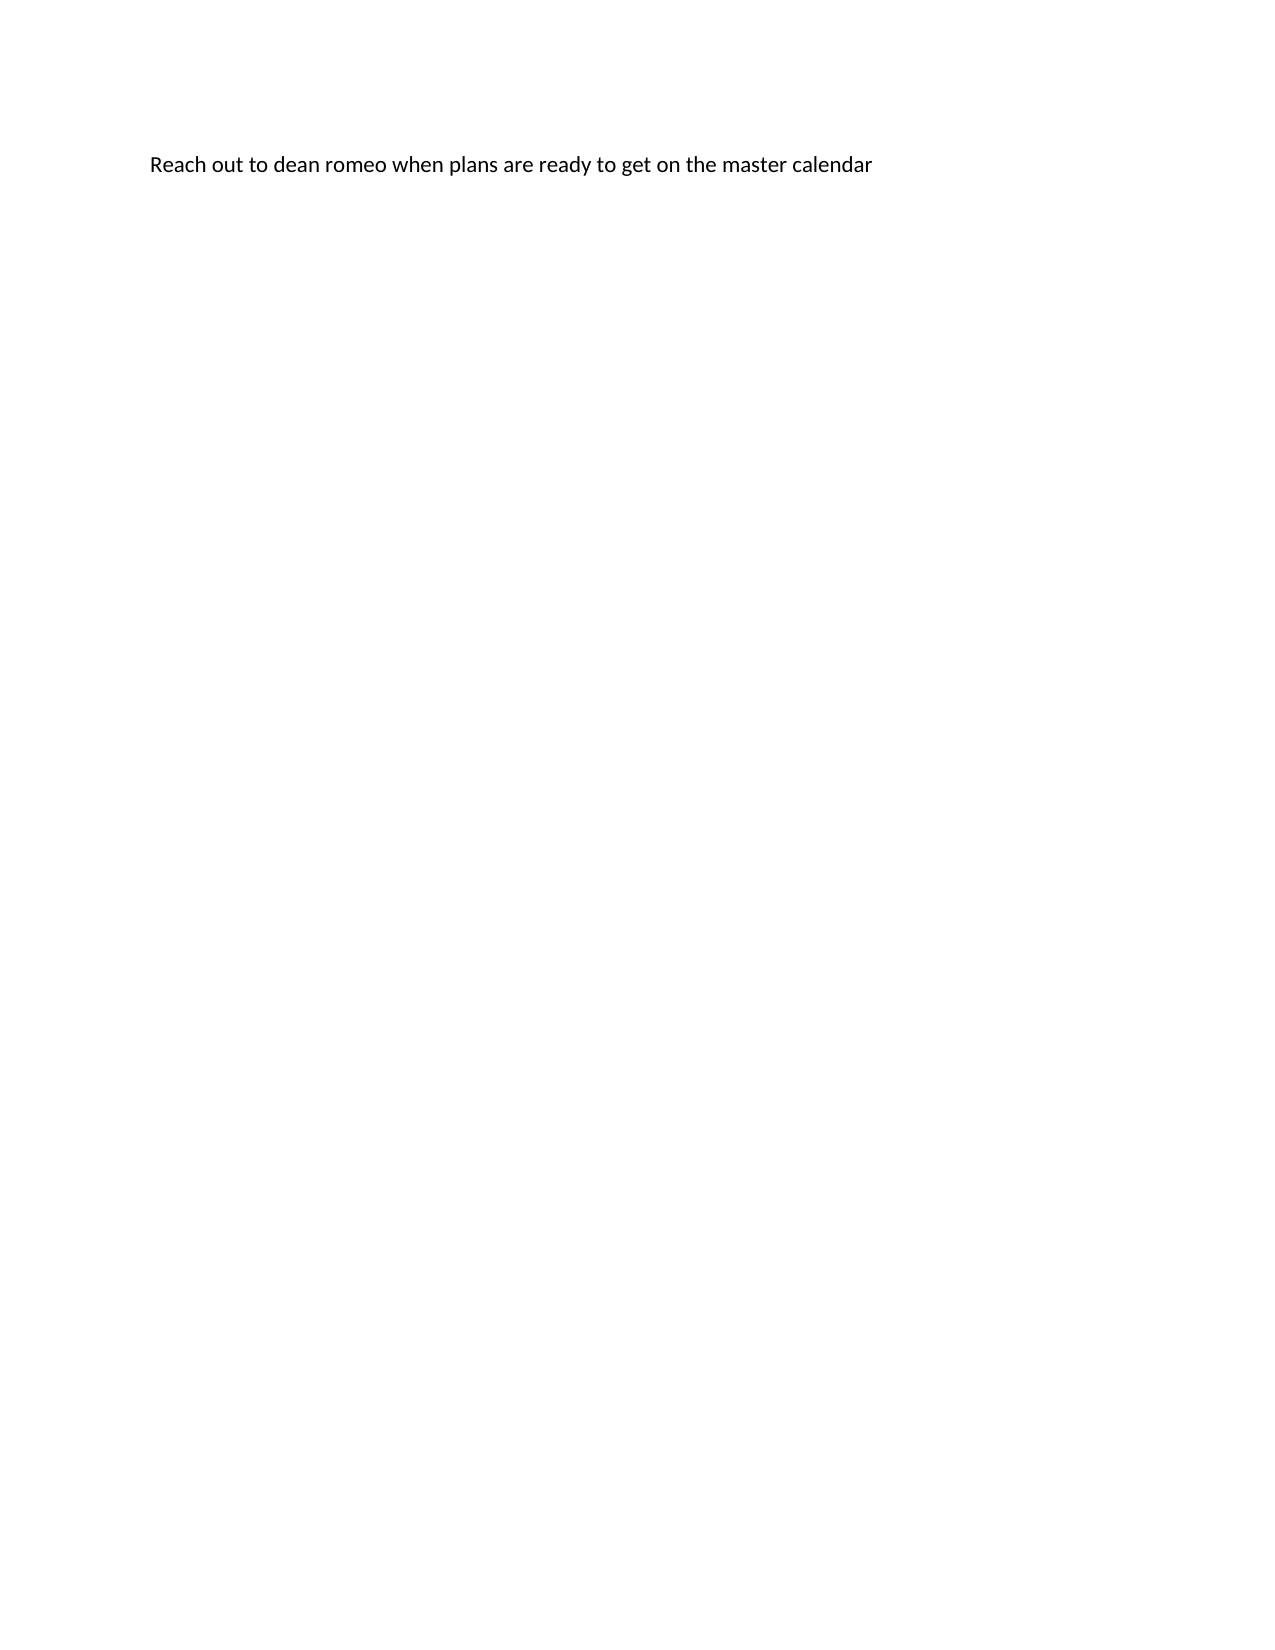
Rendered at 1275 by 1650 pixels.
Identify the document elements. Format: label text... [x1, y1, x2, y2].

text Reach out to dean romeo when plans are ready to get on the master calendar [150, 150, 1125, 178]
